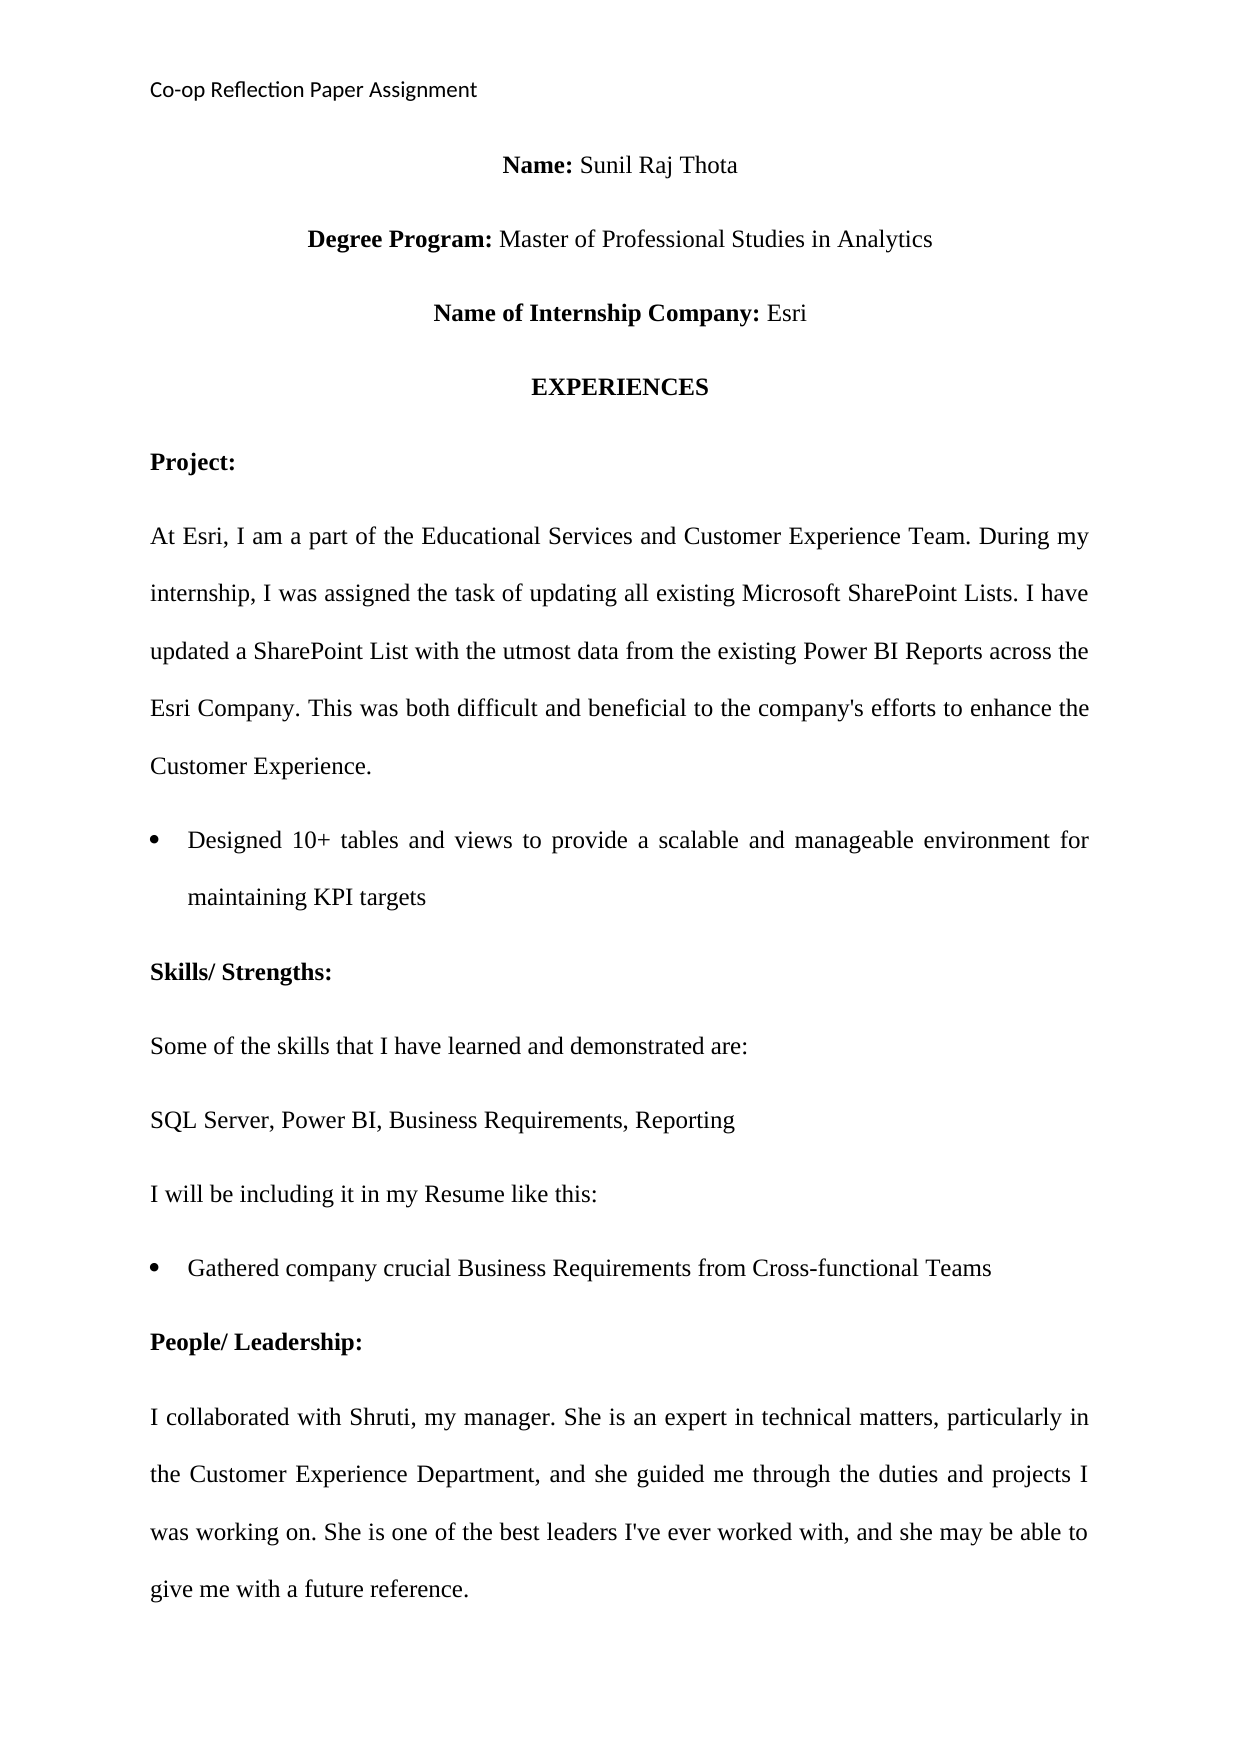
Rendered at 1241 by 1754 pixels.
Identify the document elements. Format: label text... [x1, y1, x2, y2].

text I will be including it in my Resume like this: [150, 1179, 1090, 1208]
text I collaborated with Shruti, my manager. She is an expert in technical matters, particularly in the Customer Experience Department, and she guided me through the duties and projects I was working on. She is one of the best leaders I've ever worked with, and she may be able to give me with a future reference. [150, 1402, 1090, 1603]
text SQL Server, Power BI, Business Requirements, Reporting [150, 1105, 1090, 1134]
text Degree Program: Master of Professional Studies in Analytics [150, 224, 1090, 253]
text People/ Leadership: [150, 1327, 1090, 1356]
text At Esri, I am a part of the Educational Services and Customer Experience Team. During my internship, I was assigned the task of updating all existing Microsoft SharePoint Lists. I have updated a SharePoint List with the utmost data from the existing Power BI Reports across the Esri Company. This was both difficult and beneficial to the company's efforts to enhance the Customer Experience. [150, 521, 1090, 779]
list Gathered company crucial Business Requirements from Cross-functional Teams [150, 1253, 1090, 1282]
text Skills/ Strengths: [150, 957, 1090, 985]
text Project: [150, 447, 1090, 475]
text Name of Internship Company: Esri [150, 298, 1090, 327]
text EXPERIENCES [150, 372, 1090, 401]
text Some of the skills that I have learned and demonstrated are: [150, 1031, 1090, 1059]
list Designed 10+ tables and views to provide a scalable and manageable environment for maintaining KPI targets [150, 825, 1090, 911]
text Name: Sunil Raj Thota [150, 150, 1090, 179]
